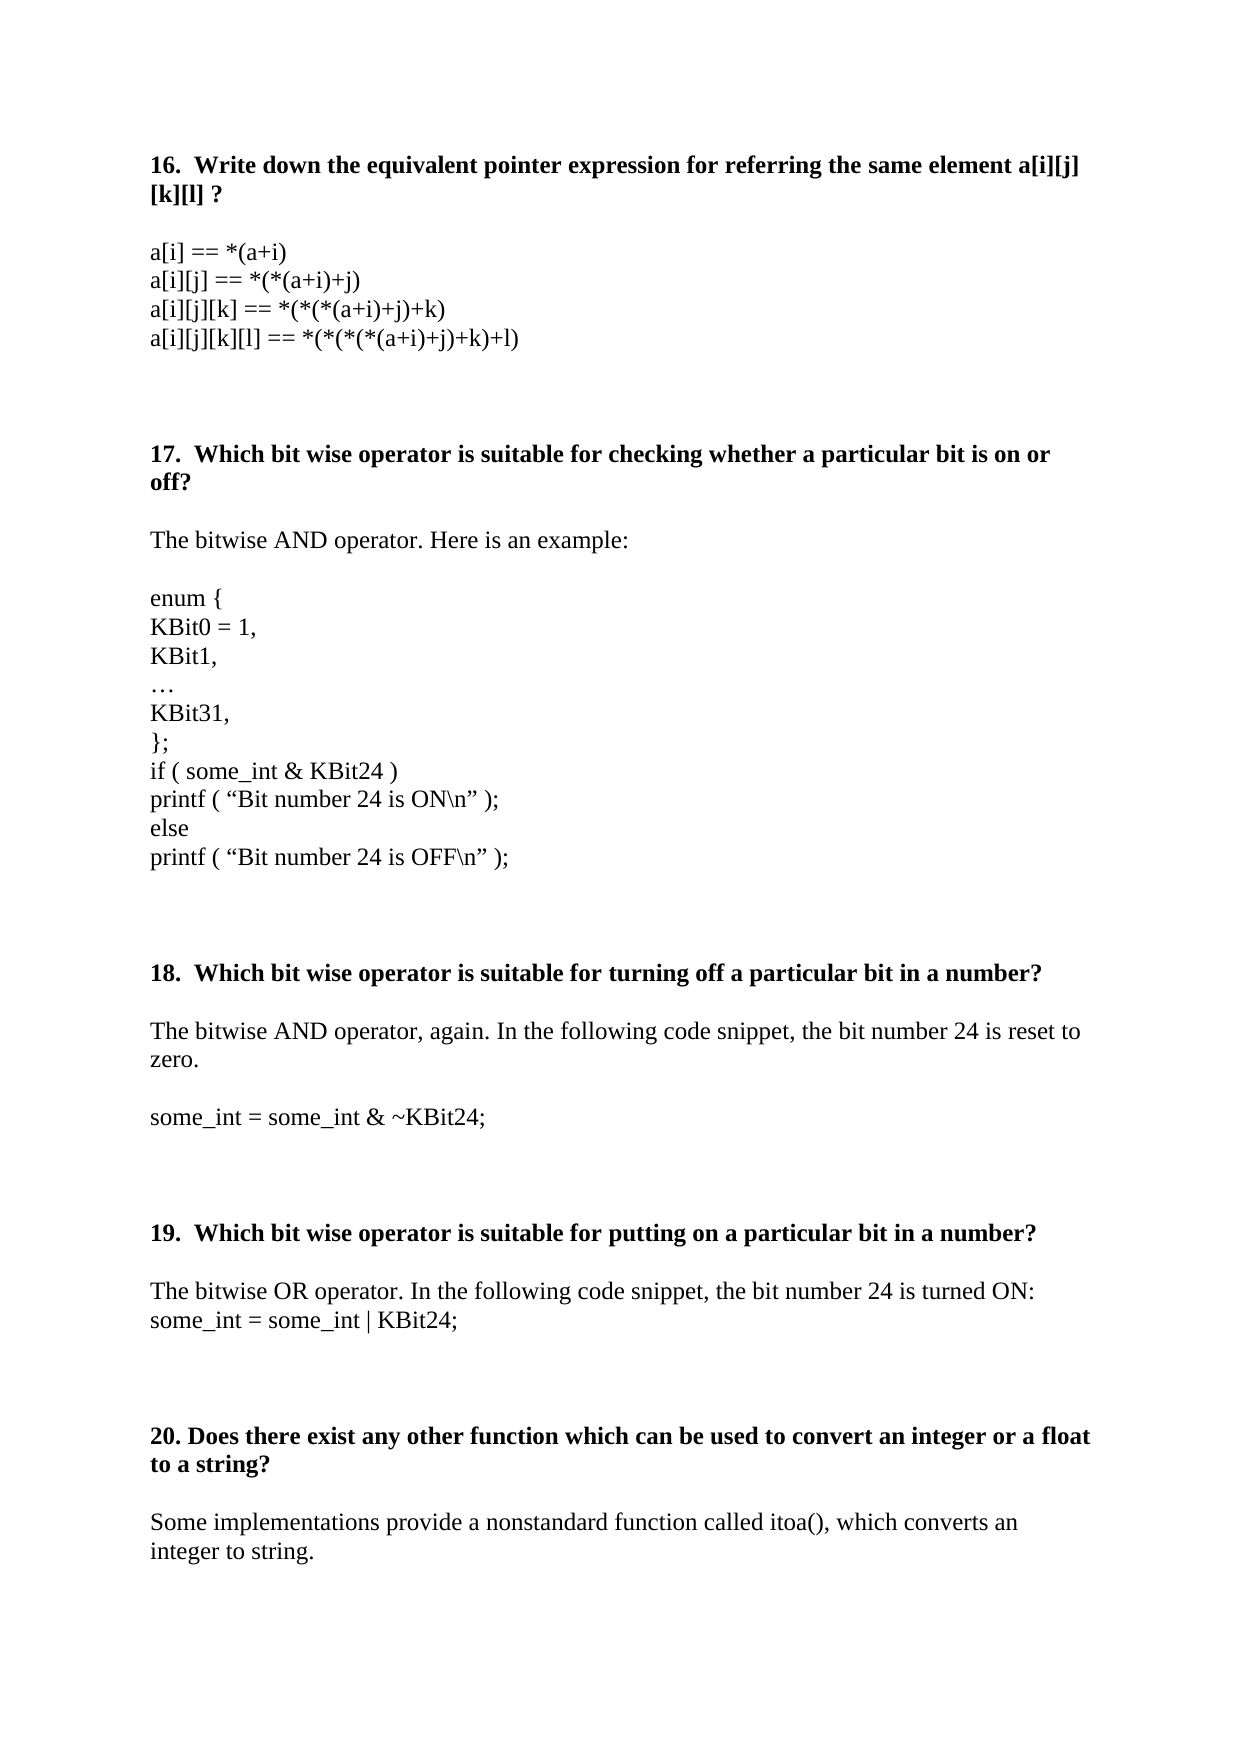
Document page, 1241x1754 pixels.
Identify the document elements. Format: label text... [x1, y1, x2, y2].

text Some implementations provide a nonstandard function called itoa(), which converts an integer to string. [150, 1507, 1090, 1565]
text 16. Write down the equivalent pointer expression for referring the same element a[i][j][k][l] ? [150, 150, 1090, 207]
text 17. Which bit wise operator is suitable for checking whether a particular bit is on or off? [150, 439, 1090, 496]
text 20. Does there exist any other function which can be used to convert an integer or a float to a string? [150, 1421, 1090, 1478]
text a[i] == *(a+i) a[i][j] == *(*(a+i)+j) a[i][j][k] == *(*(*(a+i)+j)+k) a[i][j][k][l] == *(*(*(*(a+i)+j)+k)+l) [150, 237, 1090, 352]
text 18. Which bit wise operator is suitable for turning off a particular bit in a number? [150, 958, 1090, 987]
text The bitwise OR operator. In the following code snippet, the bit number 24 is turned ON: some_int = some_int | KBit24; [150, 1276, 1090, 1334]
text enum { KBit0 = 1, KBit1, … KBit31, }; if ( some_int & KBit24 ) printf ( “Bit number 24 is ON\n” ); else printf ( “Bit number 24 is OFF\n” ); [150, 583, 1090, 871]
text 19. Which bit wise operator is suitable for putting on a particular bit in a number? [150, 1218, 1090, 1247]
text The bitwise AND operator. Here is an example: [150, 525, 1090, 554]
text The bitwise AND operator, again. In the following code snippet, the bit number 24 is reset to zero. [150, 1016, 1090, 1073]
text some_int = some_int & ~KBit24; [150, 1102, 1090, 1131]
